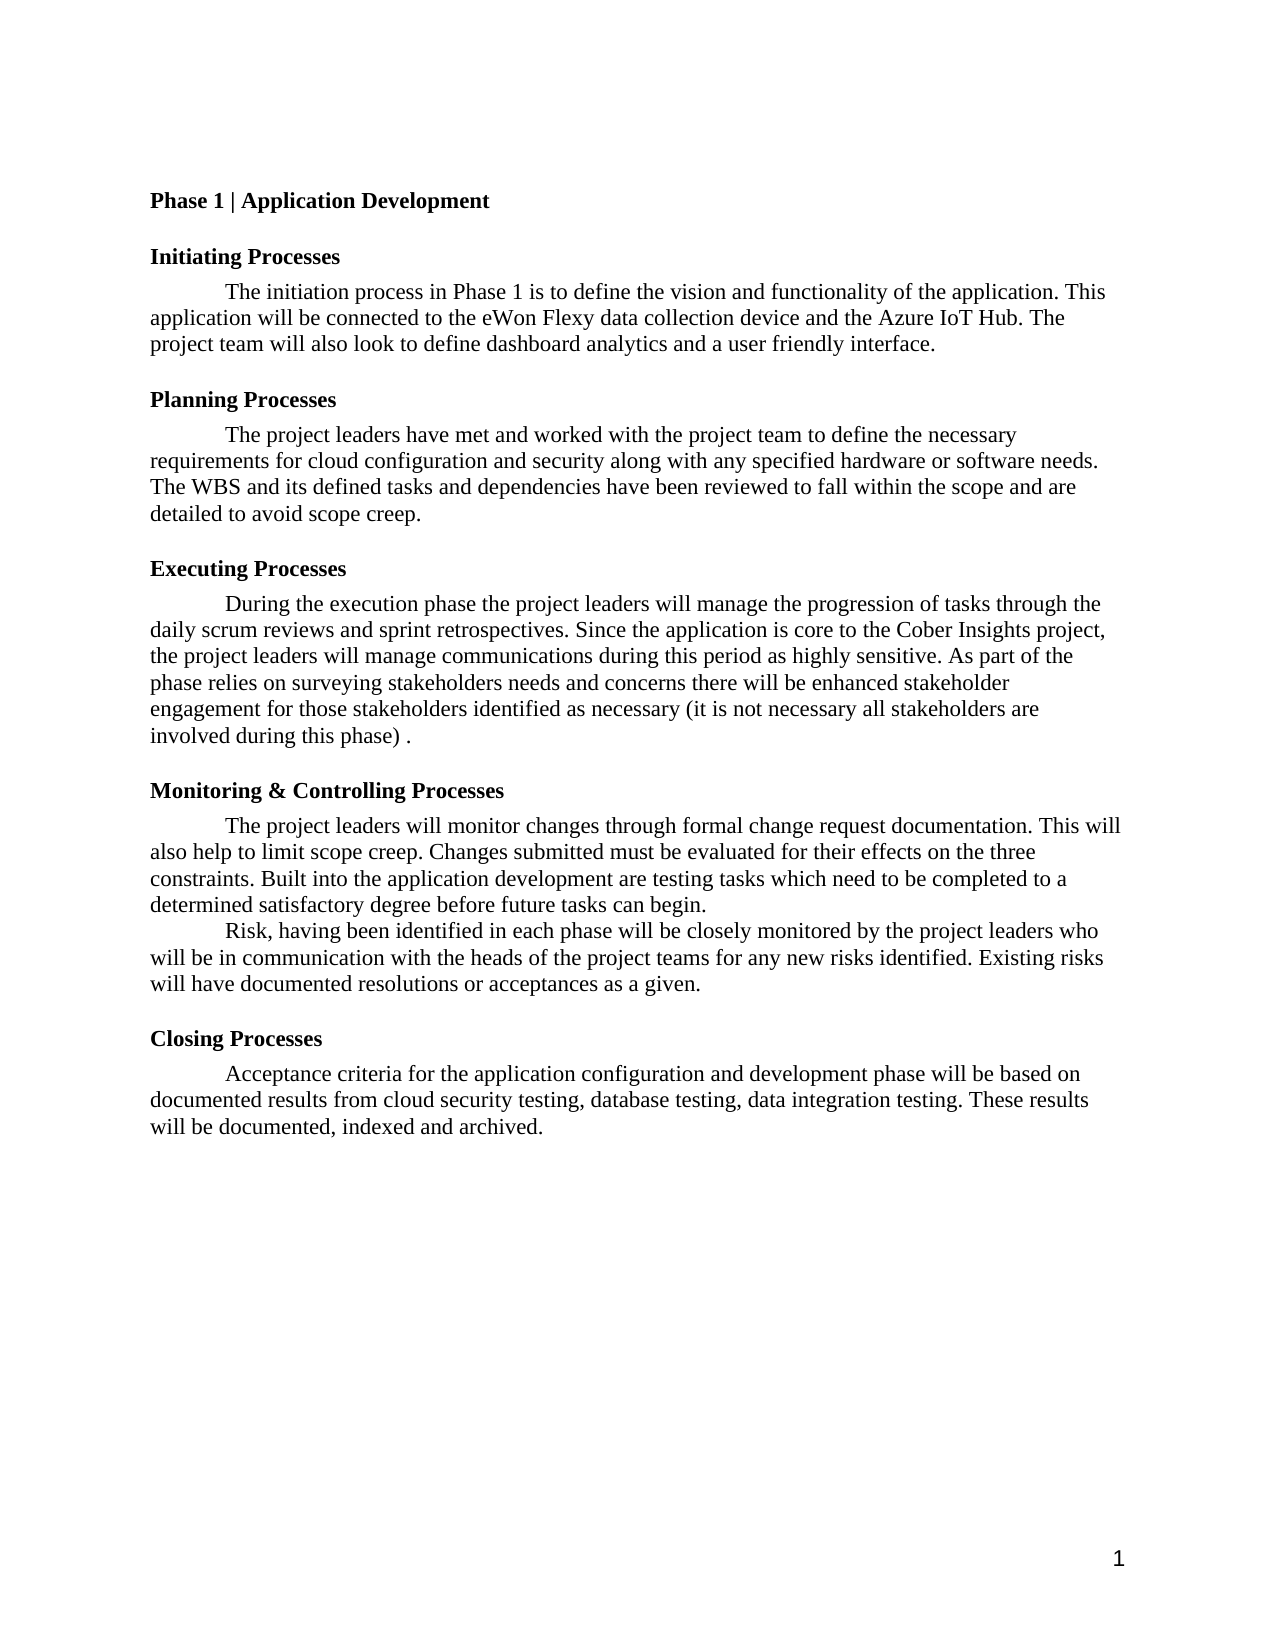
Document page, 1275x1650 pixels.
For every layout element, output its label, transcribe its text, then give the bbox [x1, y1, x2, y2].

subtitle Planning Processes [150, 386, 1125, 412]
text The project leaders have met and worked with the project team to define the necessary requirements for cloud configuration and security along with any specified hardware or software needs. The WBS and its defined tasks and dependencies have been reviewed to fall within the scope and are detailed to avoid scope creep. [150, 421, 1125, 526]
subtitle Closing Processes [150, 1026, 1125, 1052]
subtitle Phase 1 | Application Development [150, 187, 1125, 214]
text The initiation process in Phase 1 is to define the vision and functionality of the application. This application will be connected to the eWon Flexy data collection device and the Azure IoT Hub. The project team will also look to define dashboard analytics and a user friendly interface. [150, 278, 1125, 357]
text The project leaders will monitor changes through formal change request documentation. This will also help to limit scope creep. Changes submitted must be evaluated for their effects on the three constraints. Built into the application development are testing tasks which need to be completed to a determined satisfactory degree before future tasks can begin. [150, 812, 1125, 917]
subtitle Monitoring & Controlling Processes [150, 777, 1125, 803]
text Risk, having been identified in each phase will be closely monitored by the project leaders who will be in communication with the heads of the project teams for any new risks identified. Existing risks will have documented resolutions or acceptances as a given. [150, 917, 1125, 996]
text During the execution phase the project leaders will manage the progression of tasks through the daily scrum reviews and sprint retrospectives. Since the application is core to the Cober Insights project, the project leaders will manage communications during this period as highly sensitive. As part of the phase relies on surveying stakeholders needs and concerns there will be enhanced stakeholder engagement for those stakeholders identified as necessary (it is not necessary all stakeholders are involved during this phase) . [150, 590, 1125, 748]
subtitle Executing Processes [150, 555, 1125, 582]
subtitle Initiating Processes [150, 243, 1125, 269]
text Acceptance criteria for the application configuration and development phase will be based on documented results from cloud security testing, database testing, data integration testing. These results will be documented, indexed and archived. [150, 1060, 1125, 1139]
